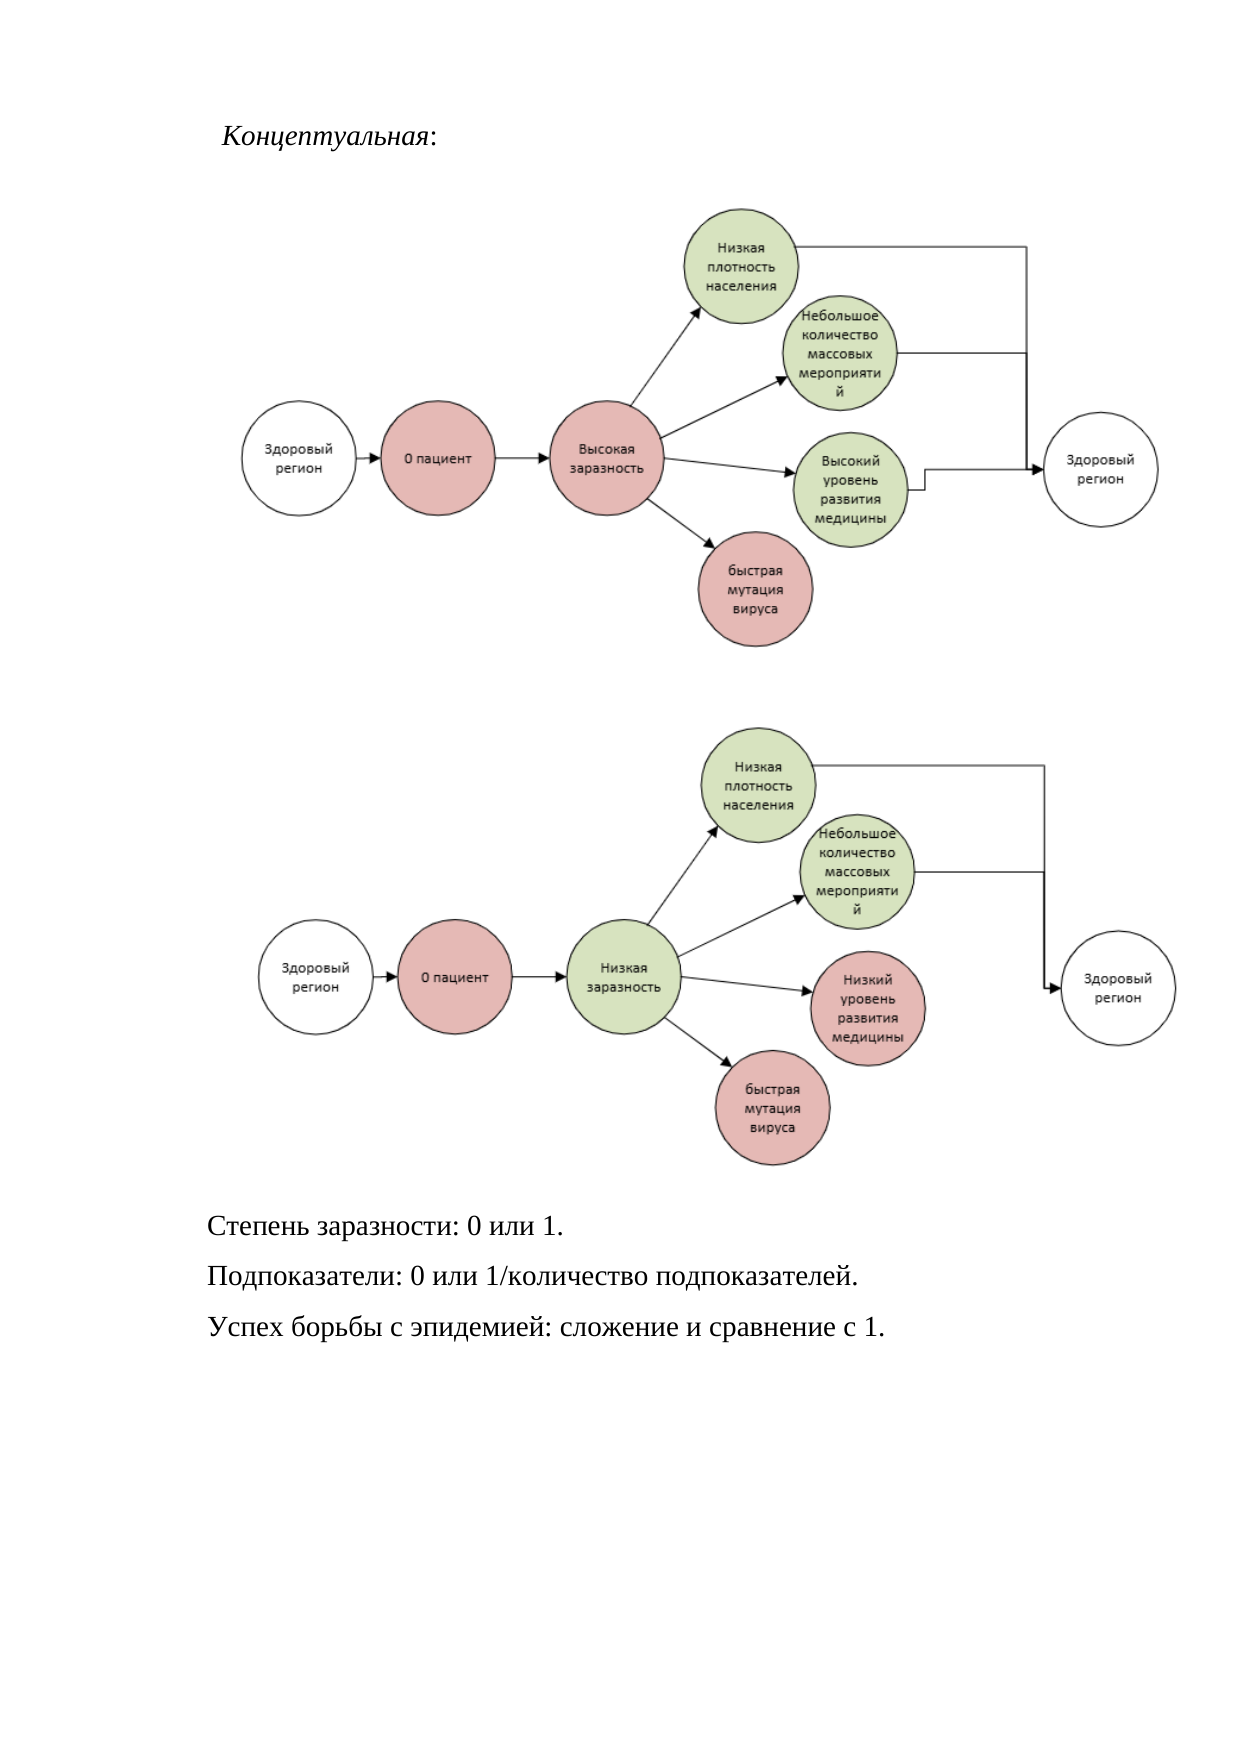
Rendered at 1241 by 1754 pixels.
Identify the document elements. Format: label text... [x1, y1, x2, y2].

picture [206, 674, 1193, 1194]
list Степень заразности: 0 или 1. [177, 1208, 1152, 1242]
list Подпоказатели: 0 или 1/количество подпоказателей. [177, 1258, 1152, 1292]
text Концептуальная: [177, 118, 1152, 152]
picture [206, 168, 1173, 661]
list Успех борьбы с эпидемией: сложение и сравнение с 1. [177, 1309, 1152, 1342]
